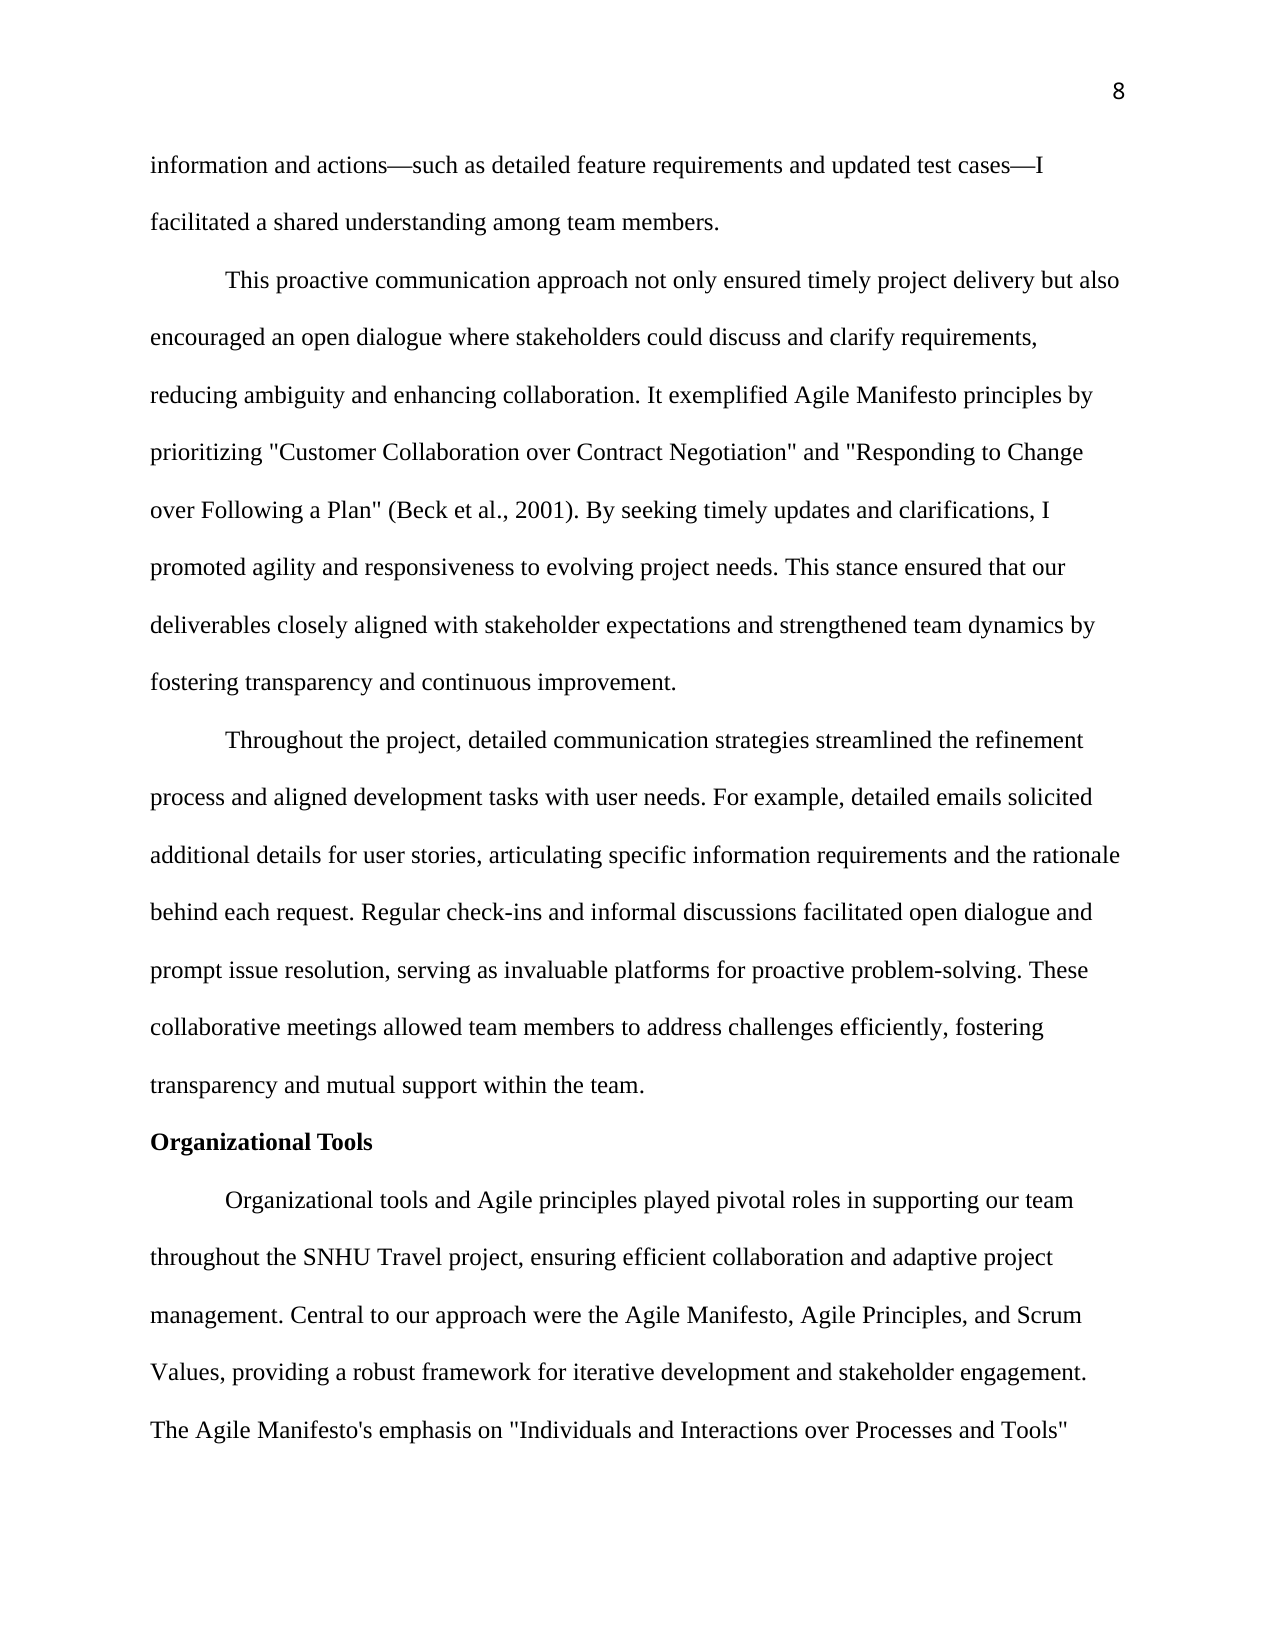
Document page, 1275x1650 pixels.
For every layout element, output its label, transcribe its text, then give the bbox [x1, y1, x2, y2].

text This proactive communication approach not only ensured timely project delivery but also encouraged an open dialogue where stakeholders could discuss and clarify requirements, reducing ambiguity and enhancing collaboration. It exemplified Agile Manifesto principles by prioritizing "Customer Collaboration over Contract Negotiation" and "Responding to Change over Following a Plan" (Beck et al., 2001). By seeking timely updates and clarifications, I promoted agility and responsiveness to evolving project needs. This stance ensured that our deliverables closely aligned with stakeholder expectations and strengthened team dynamics by fostering transparency and continuous improvement. [150, 265, 1125, 696]
text Organizational Tools [150, 1127, 1125, 1156]
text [150, 150, 1125, 236]
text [150, 1185, 1125, 1444]
text Throughout the project, detailed communication strategies streamlined the refinement process and aligned development tasks with user needs. For example, detailed emails solicited additional details for user stories, articulating specific information requirements and the rationale behind each request. Regular check-ins and informal discussions facilitated open dialogue and prompt issue resolution, serving as invaluable platforms for proactive problem-solving. These collaborative meetings allowed team members to address challenges efficiently, fostering transparency and mutual support within the team. [150, 725, 1125, 1099]
